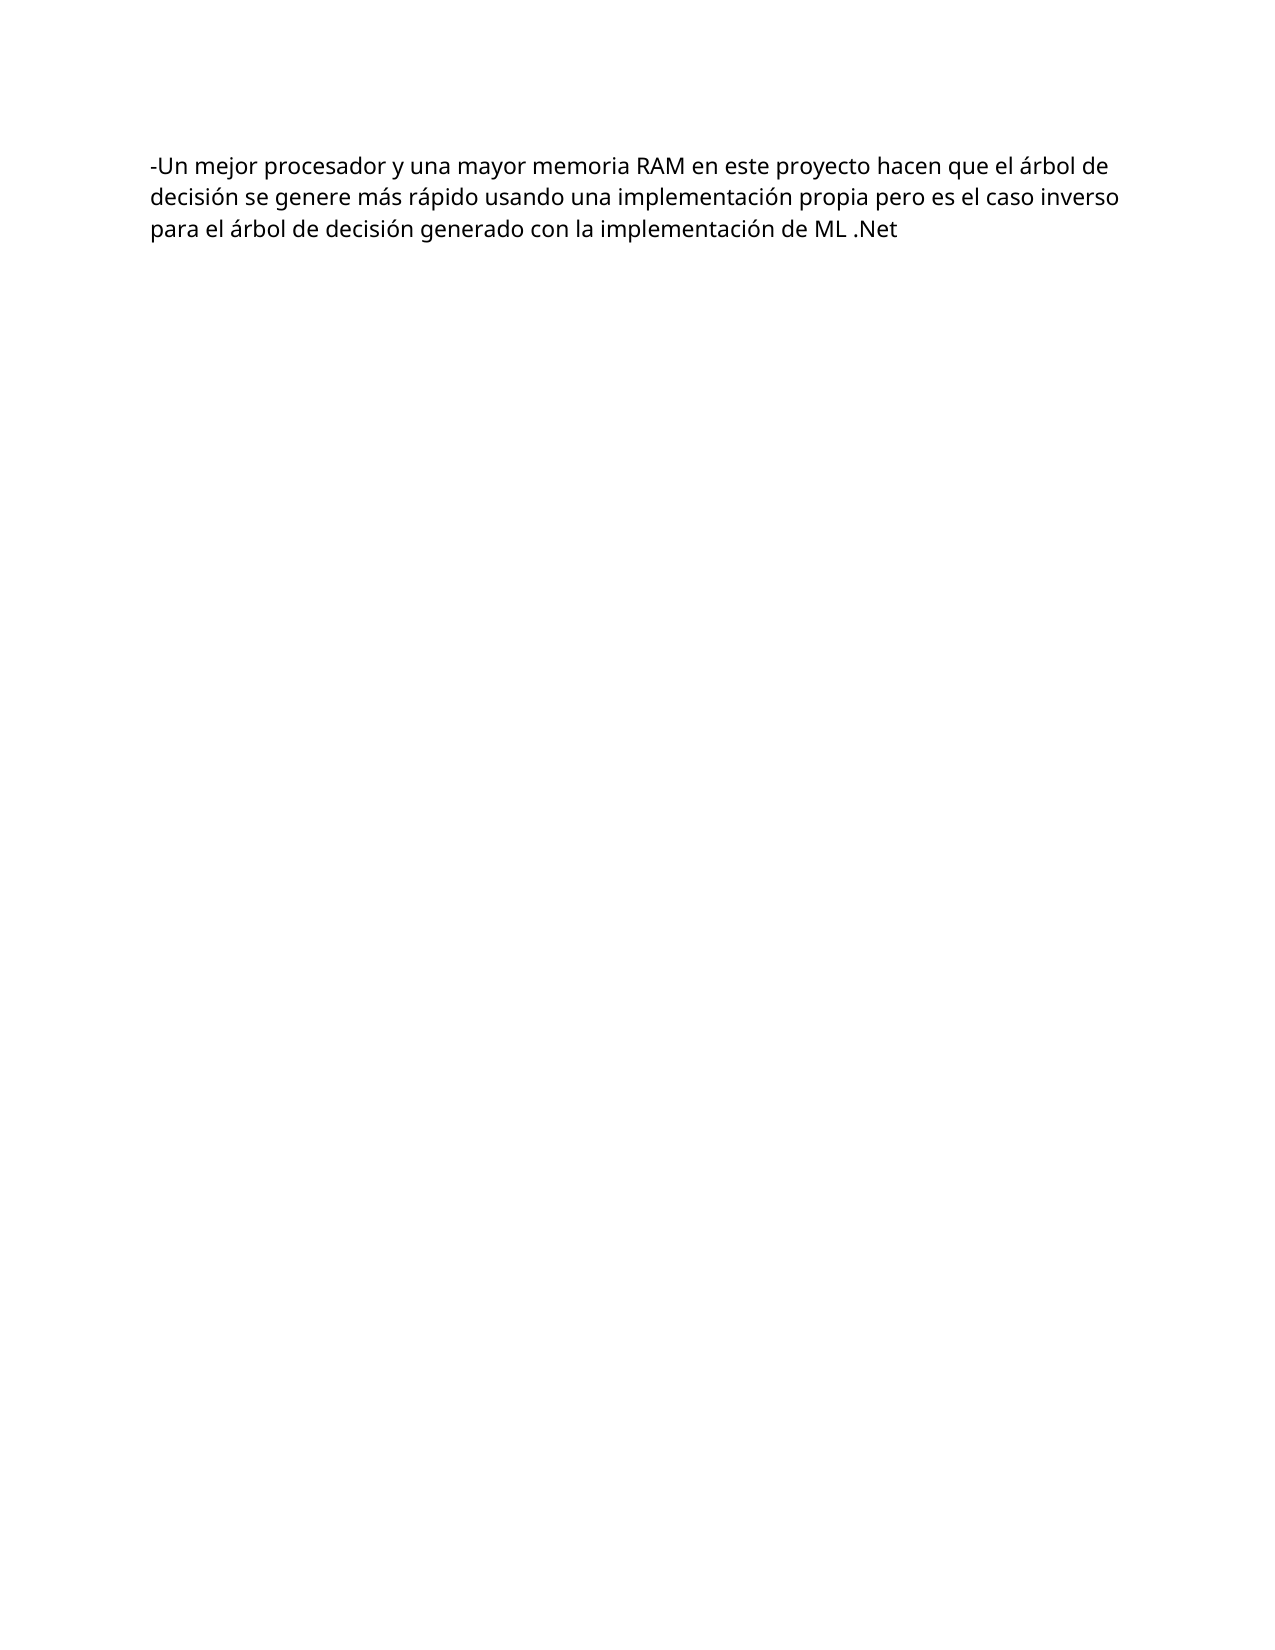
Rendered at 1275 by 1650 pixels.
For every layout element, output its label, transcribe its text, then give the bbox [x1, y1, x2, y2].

text -Un mejor procesador y una mayor memoria RAM en este proyecto hacen que el árbol de decisión se genere más rápido usando una implementación propia pero es el caso inverso para el árbol de decisión generado con la implementación de ML .Net [150, 150, 1125, 244]
